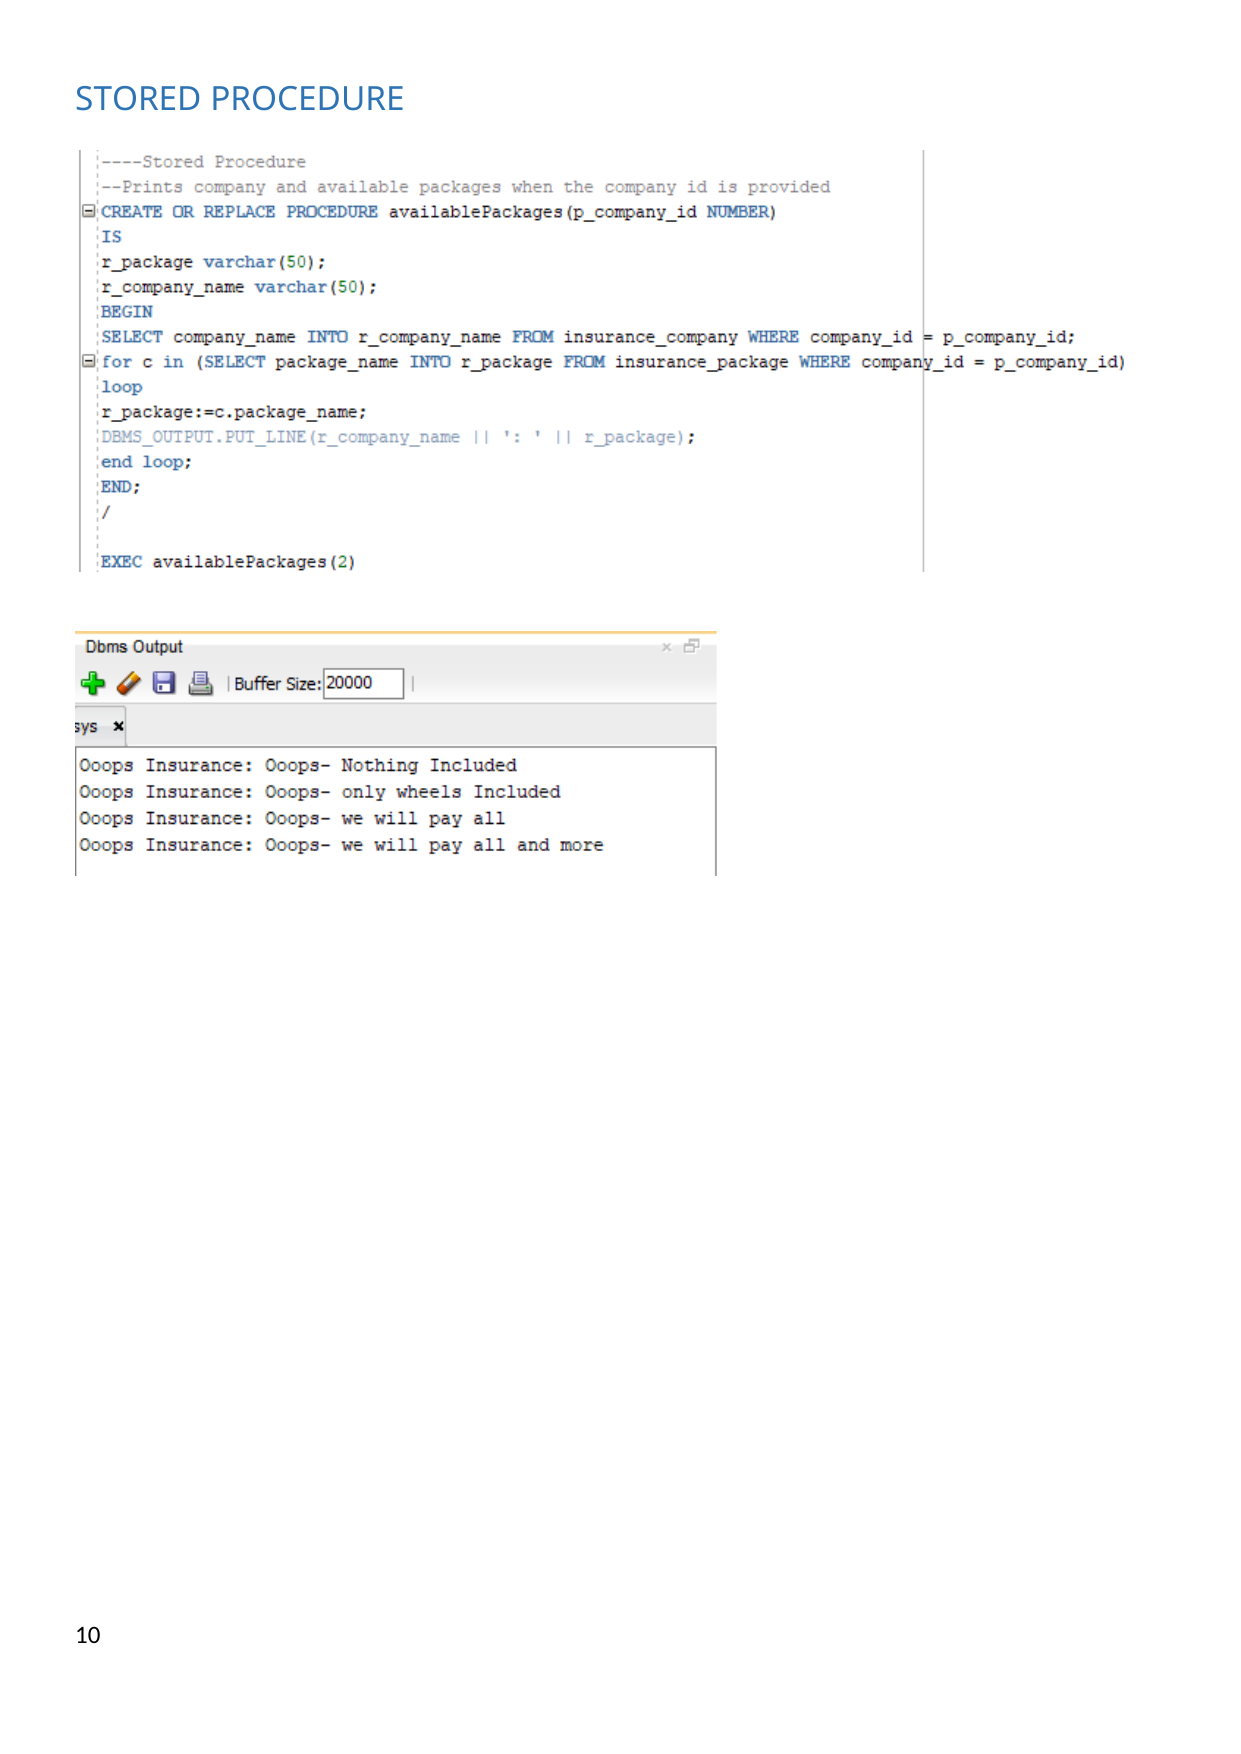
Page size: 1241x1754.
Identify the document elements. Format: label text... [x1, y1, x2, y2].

subtitle STORED PROCEDURE [75, 75, 1165, 120]
picture [75, 150, 1165, 572]
picture [75, 631, 717, 876]
